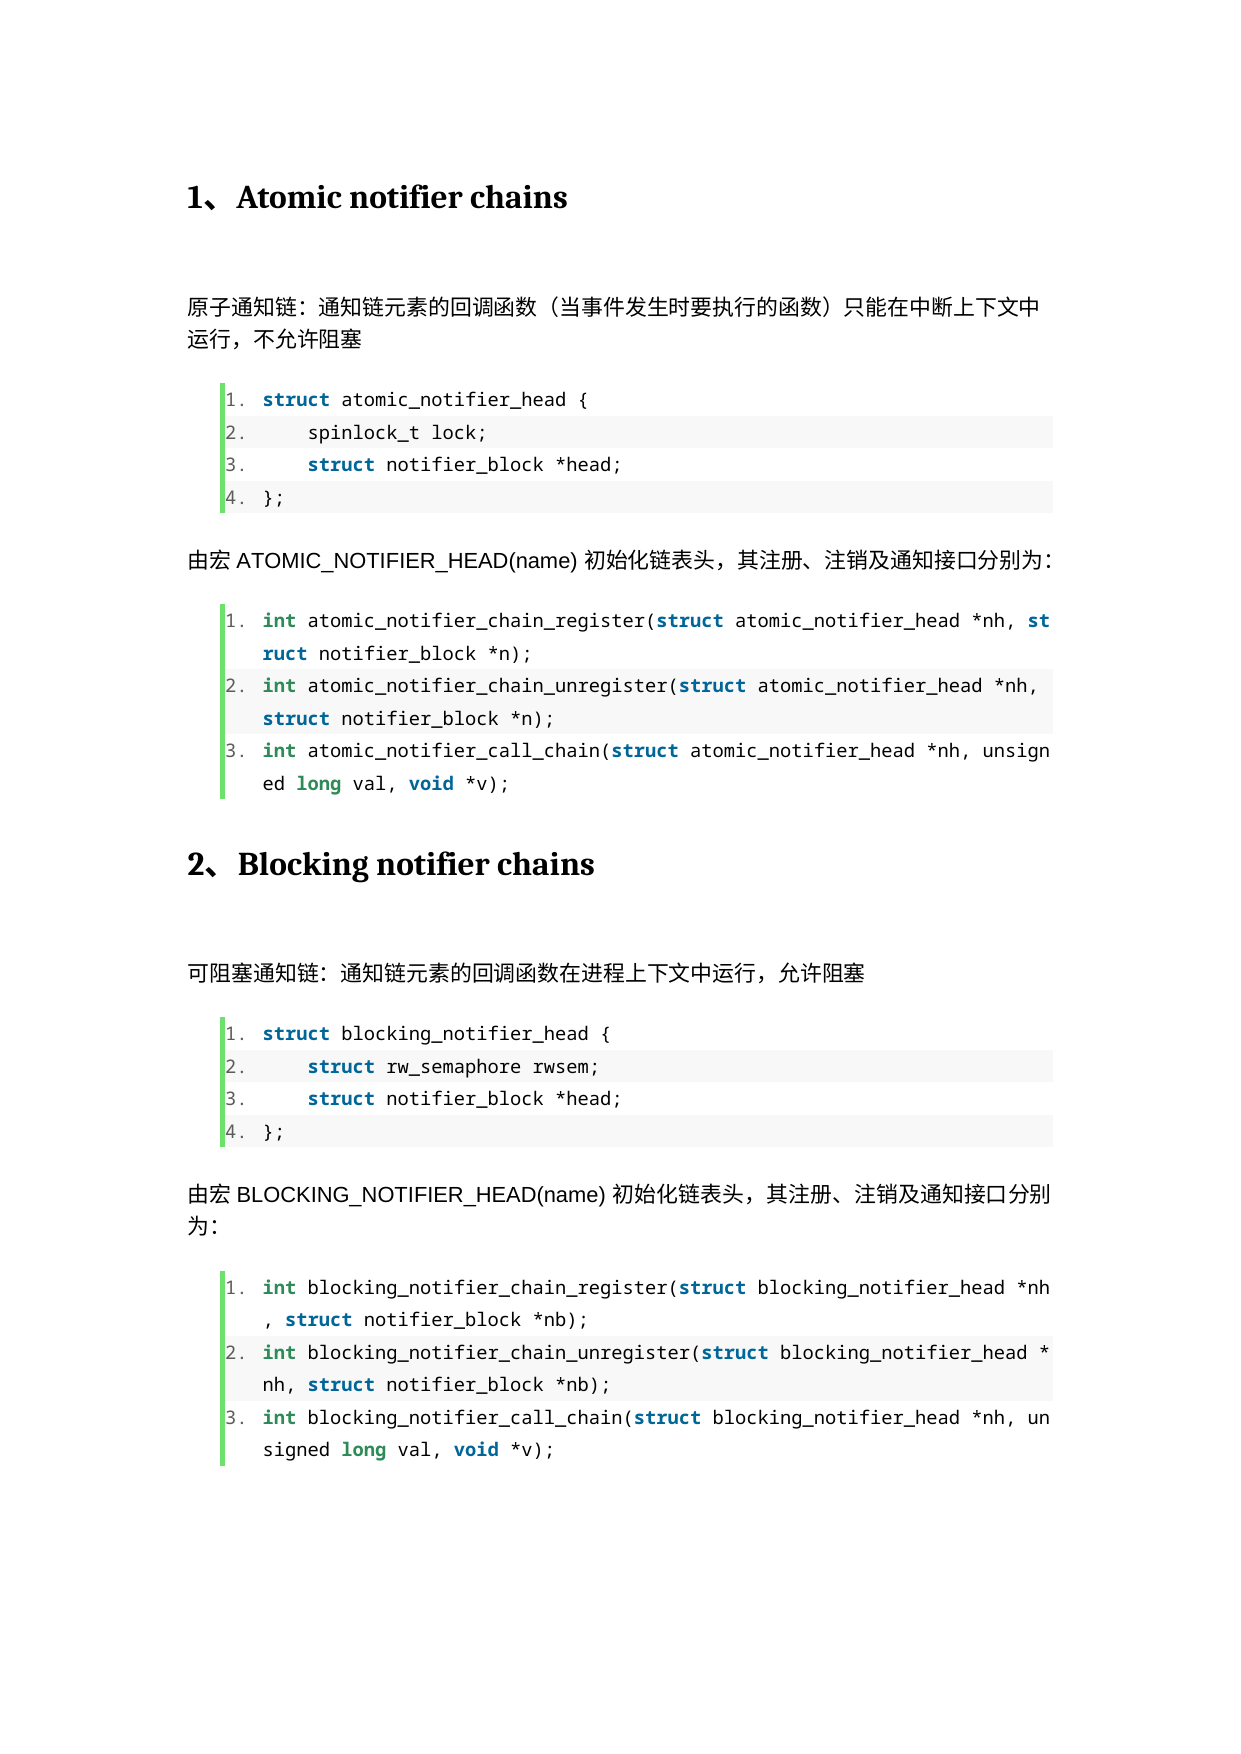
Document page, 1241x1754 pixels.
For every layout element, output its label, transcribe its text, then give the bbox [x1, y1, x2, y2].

list int blocking_notifier_chain_register(struct blocking_notifier_head *nh, struct notifier_block *nb); [225, 1271, 1053, 1336]
list }; [225, 481, 1053, 513]
list int atomic_notifier_chain_register(struct atomic_notifier_head *nh, struct notifier_block *n); [225, 604, 1053, 669]
list }; [225, 1115, 1053, 1147]
list int atomic_notifier_chain_unregister(struct atomic_notifier_head *nh, struct notifier_block *n); [225, 669, 1053, 734]
list struct rw_semaphore rwsem; [225, 1050, 1053, 1082]
text 可阻塞通知链：通知链元素的回调函数在进程上下文中运行，允许阻塞 [187, 956, 1053, 988]
list int atomic_notifier_call_chain(struct atomic_notifier_head *nh, unsigned long val, void *v); [225, 734, 1053, 799]
subtitle 1、Atomic notifier chains [187, 162, 1053, 227]
list int blocking_notifier_chain_unregister(struct blocking_notifier_head *nh, struct notifier_block *nb); [225, 1336, 1053, 1401]
list spinlock_t lock; [225, 416, 1053, 448]
list int blocking_notifier_call_chain(struct blocking_notifier_head *nh, unsigned long val, void *v); [225, 1401, 1053, 1466]
list struct notifier_block *head; [225, 1082, 1053, 1115]
list struct atomic_notifier_head { [225, 383, 1053, 416]
text 由宏 BLOCKING_NOTIFIER_HEAD(name) 初始化链表头，其注册、注销及通知接口分别为： [187, 1176, 1053, 1241]
text 原子通知链：通知链元素的回调函数（当事件发生时要执行的函数）只能在中断上下文中运行，不允许阻塞 [187, 289, 1053, 354]
list struct notifier_block *head; [225, 448, 1053, 481]
list struct blocking_notifier_head { [225, 1017, 1053, 1050]
text 由宏 ATOMIC_NOTIFIER_HEAD(name) 初始化链表头，其注册、注销及通知接口分别为： [187, 542, 1053, 575]
subtitle 2、Blocking notifier chains [187, 828, 1053, 893]
